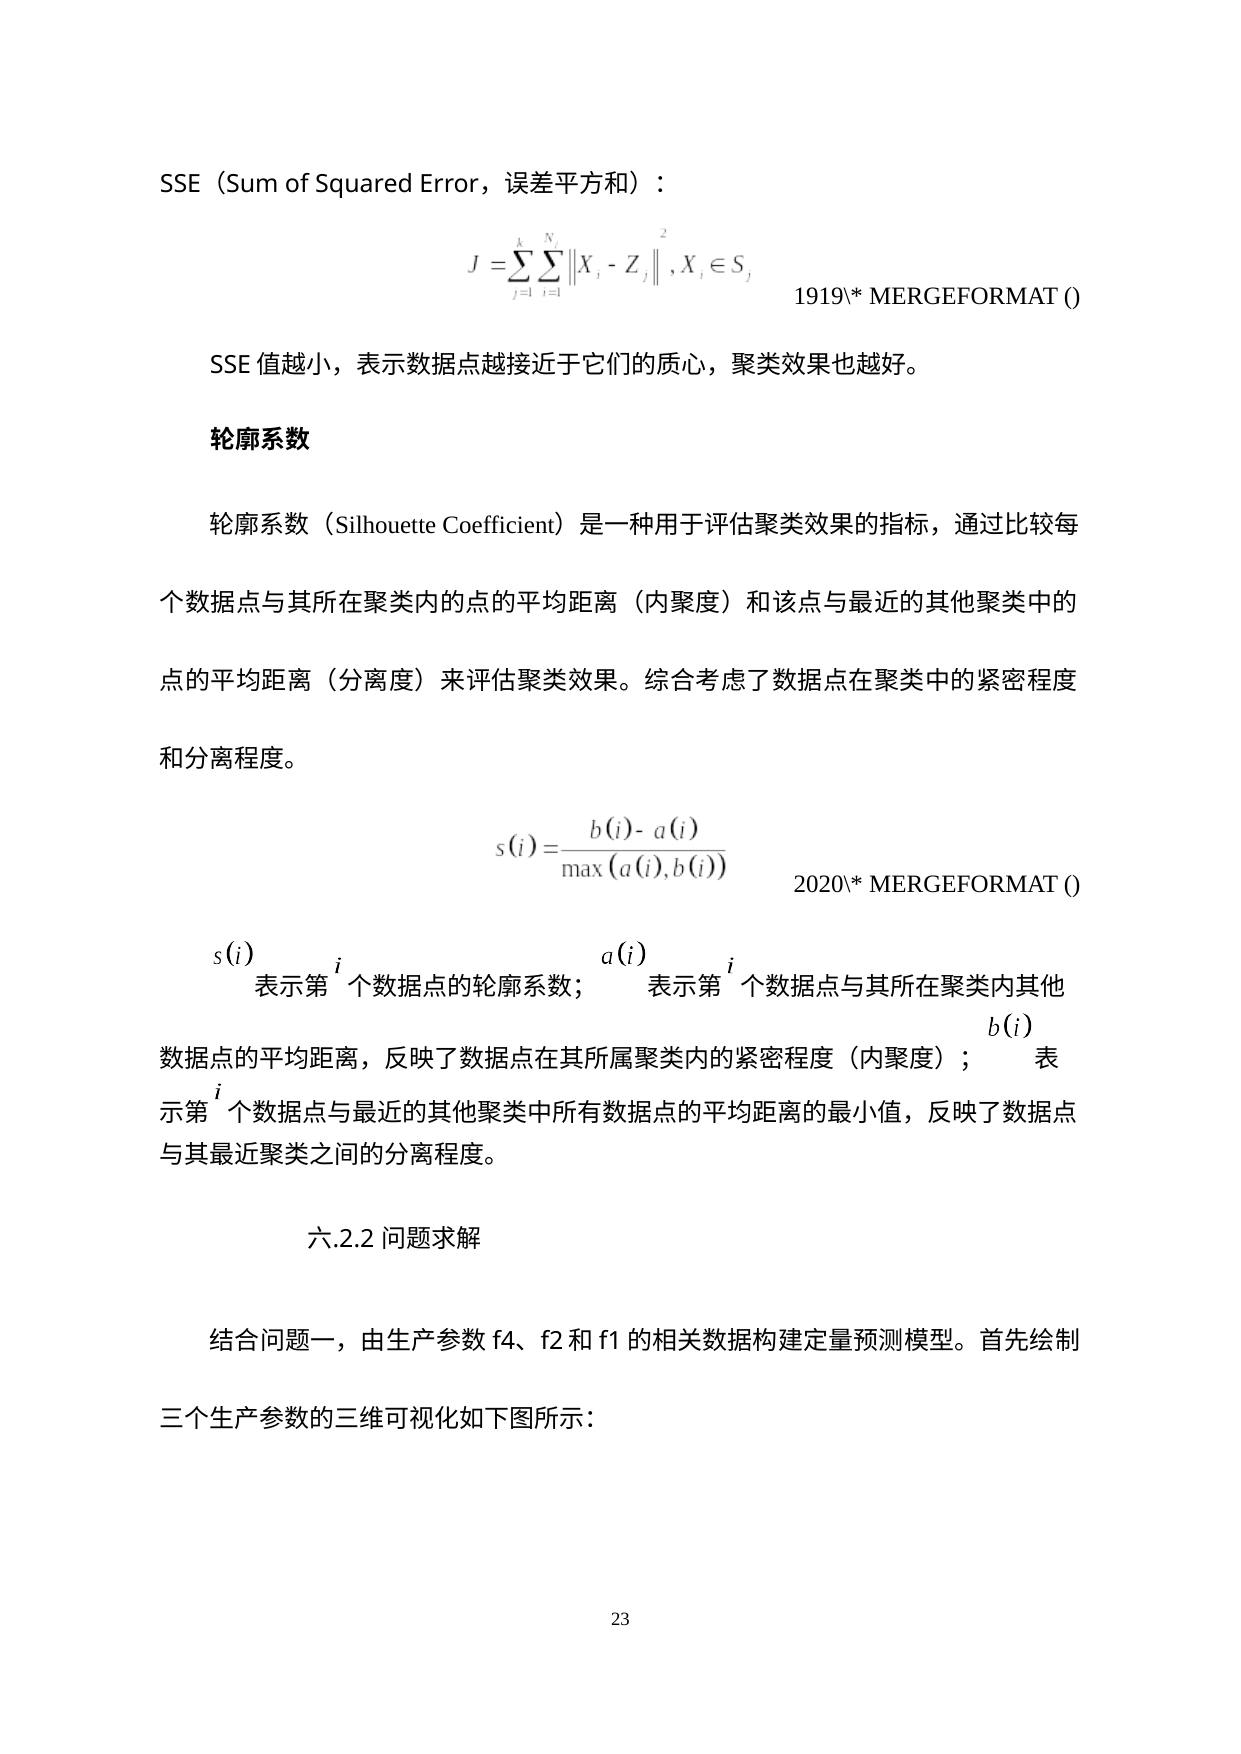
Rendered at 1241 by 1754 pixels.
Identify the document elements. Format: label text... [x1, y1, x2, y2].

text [159, 164, 1081, 200]
text 轮廓系数（Silhouette Coefficient）是一种用于评估聚类效果的指标，通过比较每个数据点与其所在聚类内的点的平均距离（内聚度）和该点与最近的其他聚类中的点的平均距离（分离度）来评估聚类效果。综合考虑了数据点在聚类中的紧密程度和分离程度。 [159, 488, 1081, 791]
text 结合问题一，由生产参数f4、f2和f1的相关数据构建定量预测模型。首先绘制三个生产参数的三维可视化如下图所示： [159, 1305, 1081, 1451]
subtitle 问题求解 [307, 1203, 1081, 1271]
text 轮廓系数 [159, 404, 1081, 472]
text 表示第个数据点的轮廓系数；表示第个数据点与其所在聚类内其他数据点的平均距离，反映了数据点在其所属聚类内的紧密程度（内聚度）；表示第个数据点与最近的其他聚类中所有数据点的平均距离的最小值，反映了数据点与其最近聚类之间的分离程度。 [159, 935, 1081, 1170]
text SSE值越小，表示数据点越接近于它们的质心，聚类效果也越好。 [159, 345, 1081, 381]
